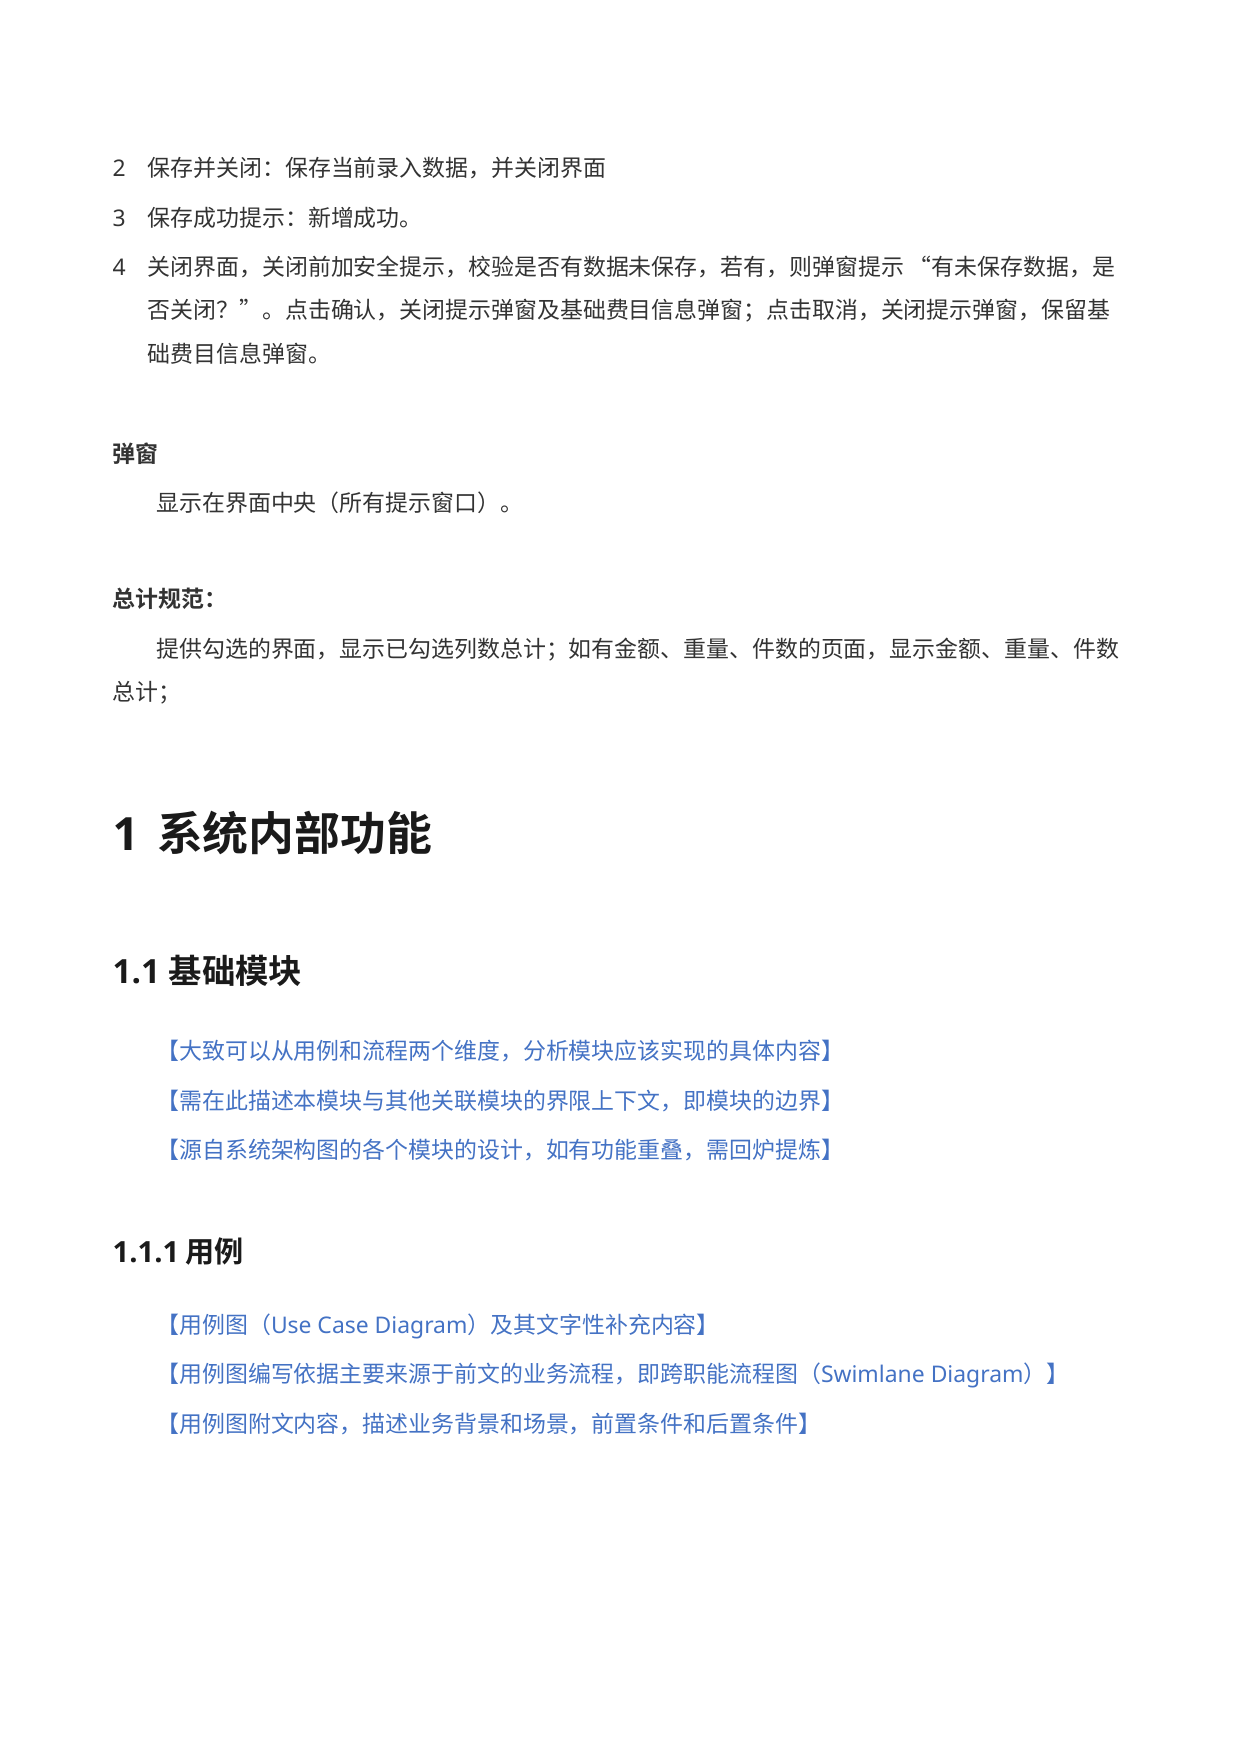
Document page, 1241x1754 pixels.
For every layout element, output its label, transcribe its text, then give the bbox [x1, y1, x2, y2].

subtitle 1.1.1用例 [112, 1228, 1128, 1271]
subtitle 1.1 基础模块 [112, 945, 1128, 993]
text 提供勾选的界面，显示已勾选列数总计；如有金额、重量、件数的页面，显示金额、重量、件数总计； [112, 631, 1128, 707]
text 【用例图（Use Case Diagram）及其文字性补充内容】 [112, 1306, 1128, 1340]
text 【需在此描述本模块与其他关联模块的界限上下文，即模块的边界】 [112, 1083, 1128, 1116]
text 【源自系统架构图的各个模块的设计，如有功能重叠，需回炉提炼】 [112, 1132, 1128, 1165]
list 保存成功提示：新增成功。 [112, 199, 1128, 233]
subtitle 系统内部功能 [112, 798, 1128, 864]
list 保存并关闭：保存当前录入数据，并关闭界面 [112, 150, 1128, 183]
text 总计规范： [112, 581, 1128, 614]
text 显示在界面中央（所有提示窗口）。 [112, 485, 1128, 518]
list 关闭界面，关闭前加安全提示，校验是否有数据未保存，若有，则弹窗提示 “有未保存数据，是否关闭？”。点击确认，关闭提示弹窗及基础费目信息弹窗；点击取消，关闭提示弹窗，保留基础费目信息弹窗。 [112, 249, 1128, 369]
text 【用例图附文内容，描述业务背景和场景，前置条件和后置条件】 [112, 1406, 1128, 1439]
text 【用例图编写依据主要来源于前文的业务流程，即跨职能流程图（Swimlane Diagram）】 [112, 1356, 1128, 1389]
text 弹窗 [112, 435, 1128, 469]
text 【大致可以从用例和流程两个维度，分析模块应该实现的具体内容】 [112, 1033, 1128, 1066]
